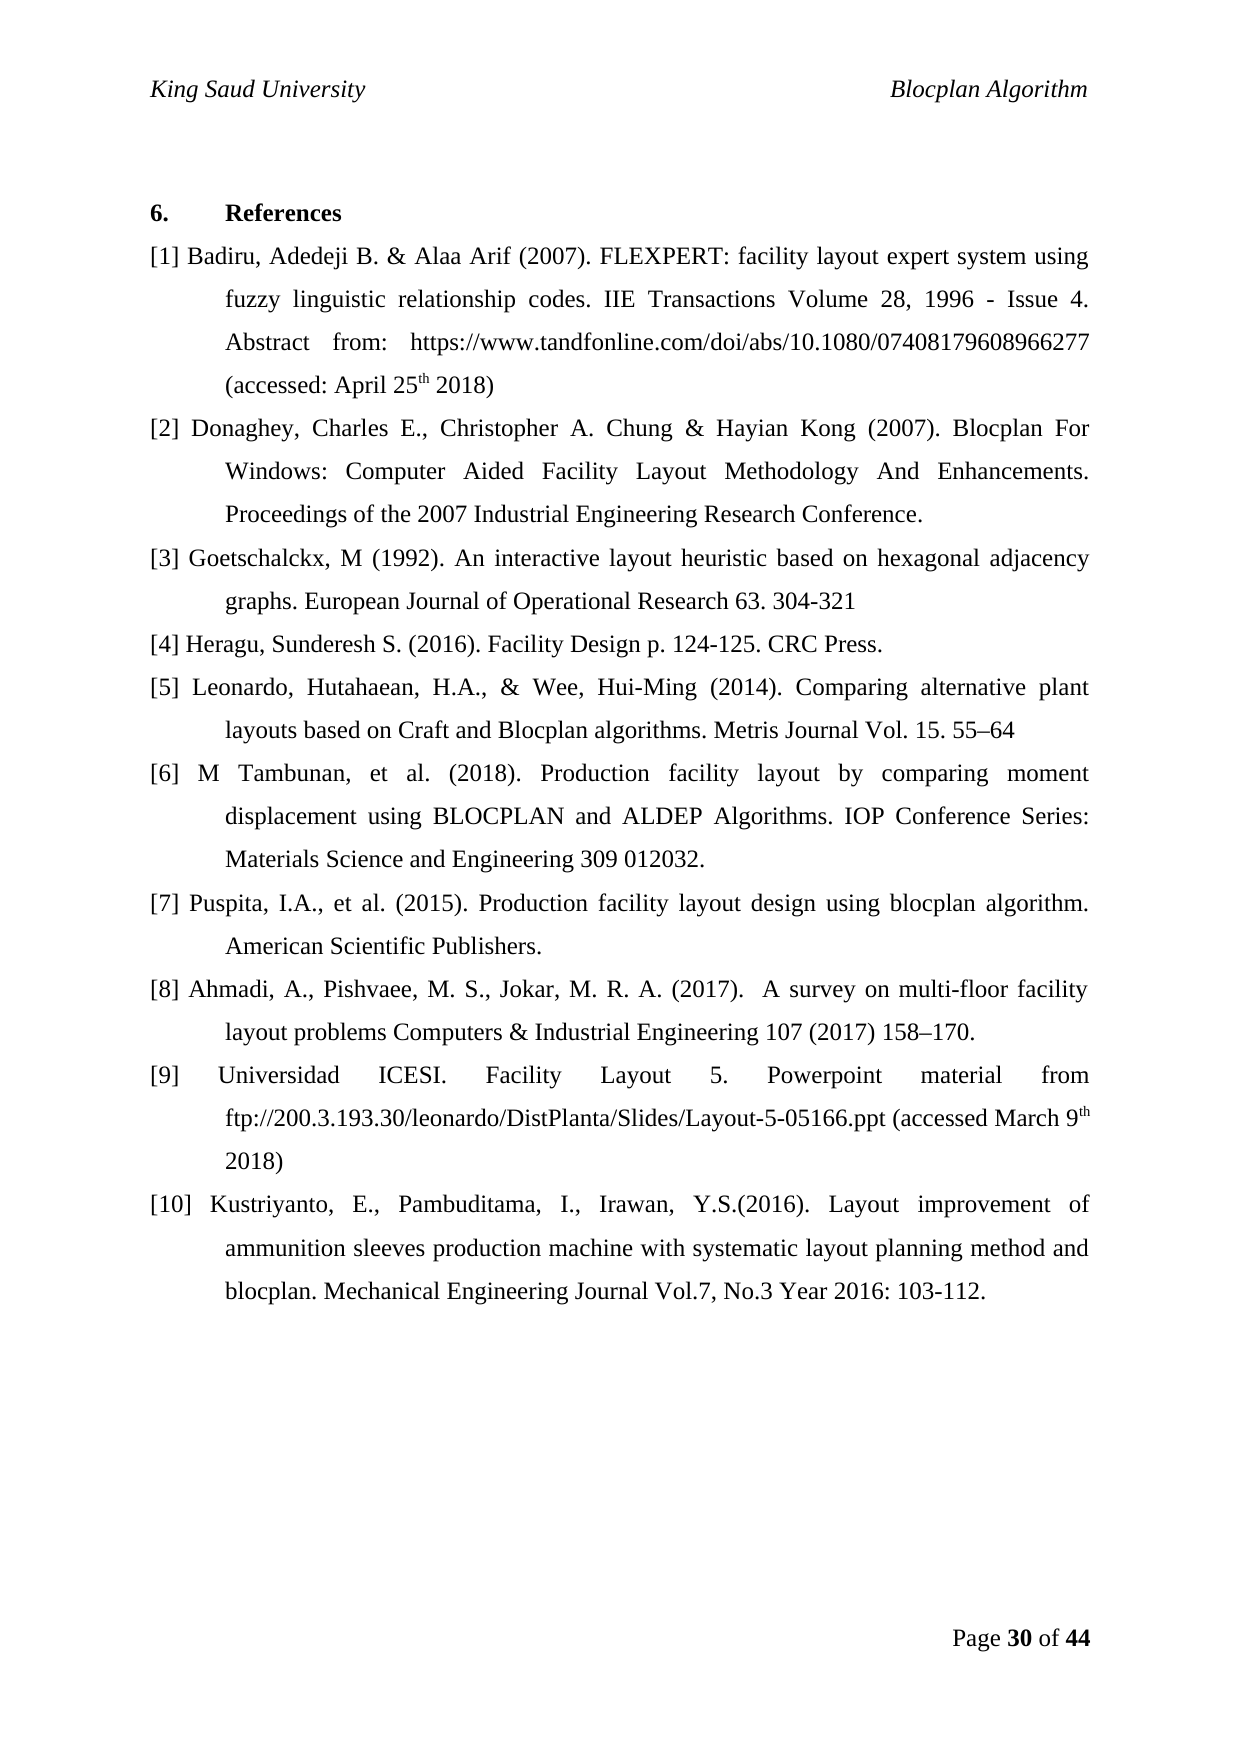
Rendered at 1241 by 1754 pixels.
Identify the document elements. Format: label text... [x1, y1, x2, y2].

text [10] Kustriyanto, E., Pambuditama, I., Irawan, Y.S.(2016). Layout improvement of ammunition sleeves production machine with systematic layout planning method and blocplan. Mechanical Engineering Journal Vol.7, No.3 Year 2016: 103-112. [150, 1189, 1090, 1304]
text [6] M Tambunan, et al. (2018). Production facility layout by comparing moment displacement using BLOCPLAN and ALDEP Algorithms. IOP Conference Series: Materials Science and Engineering 309 012032. [150, 758, 1090, 873]
text [8] Ahmadi, A., Pishvaee, M. S., Jokar, M. R. A. (2017). A survey on multi-floor facility layout problems Computers & Industrial Engineering 107 (2017) 158–170. [150, 974, 1090, 1046]
text [5] Leonardo, Hutahaean, H.A., & Wee, Hui-Ming (2014). Comparing alternative plant layouts based on Craft and Blocplan algorithms. Metris Journal Vol. 15. 55–64 [150, 672, 1090, 744]
text [2] Donaghey, Charles E., Christopher A. Chung & Hayian Kong (2007). Blocplan For Windows: Computer Aided Facility Layout Methodology And Enhancements. Proceedings of the 2007 Industrial Engineering Research Conference. [150, 413, 1090, 528]
text [4] Heragu, Sunderesh S. (2016). Facility Design p. 124-125. CRC Press. [150, 629, 1090, 658]
text [3] Goetschalckx, M (1992). An interactive layout heuristic based on hexagonal adjacency graphs. European Journal of Operational Research 63. 304-321 [150, 543, 1090, 614]
text [7] Puspita, I.A., et al. (2015). Production facility layout design using blocplan algorithm. American Scientific Publishers. [150, 888, 1090, 959]
list References [150, 198, 1090, 226]
text [1] Badiru, Adedeji B. & Alaa Arif (2007). FLEXPERT: facility layout expert system using fuzzy linguistic relationship codes. IIE Transactions Volume 28, 1996 - Issue 4. Abstract from: https://www.tandfonline.com/doi/abs/10.1080/07408179608966277 (accessed: April 25th 2018) [150, 241, 1090, 399]
text [9] Universidad ICESI. Facility Layout 5. Powerpoint material from ftp://200.3.193.30/leonardo/DistPlanta/Slides/Layout-5-05166.ppt (accessed March 9th 2018) [150, 1060, 1090, 1175]
